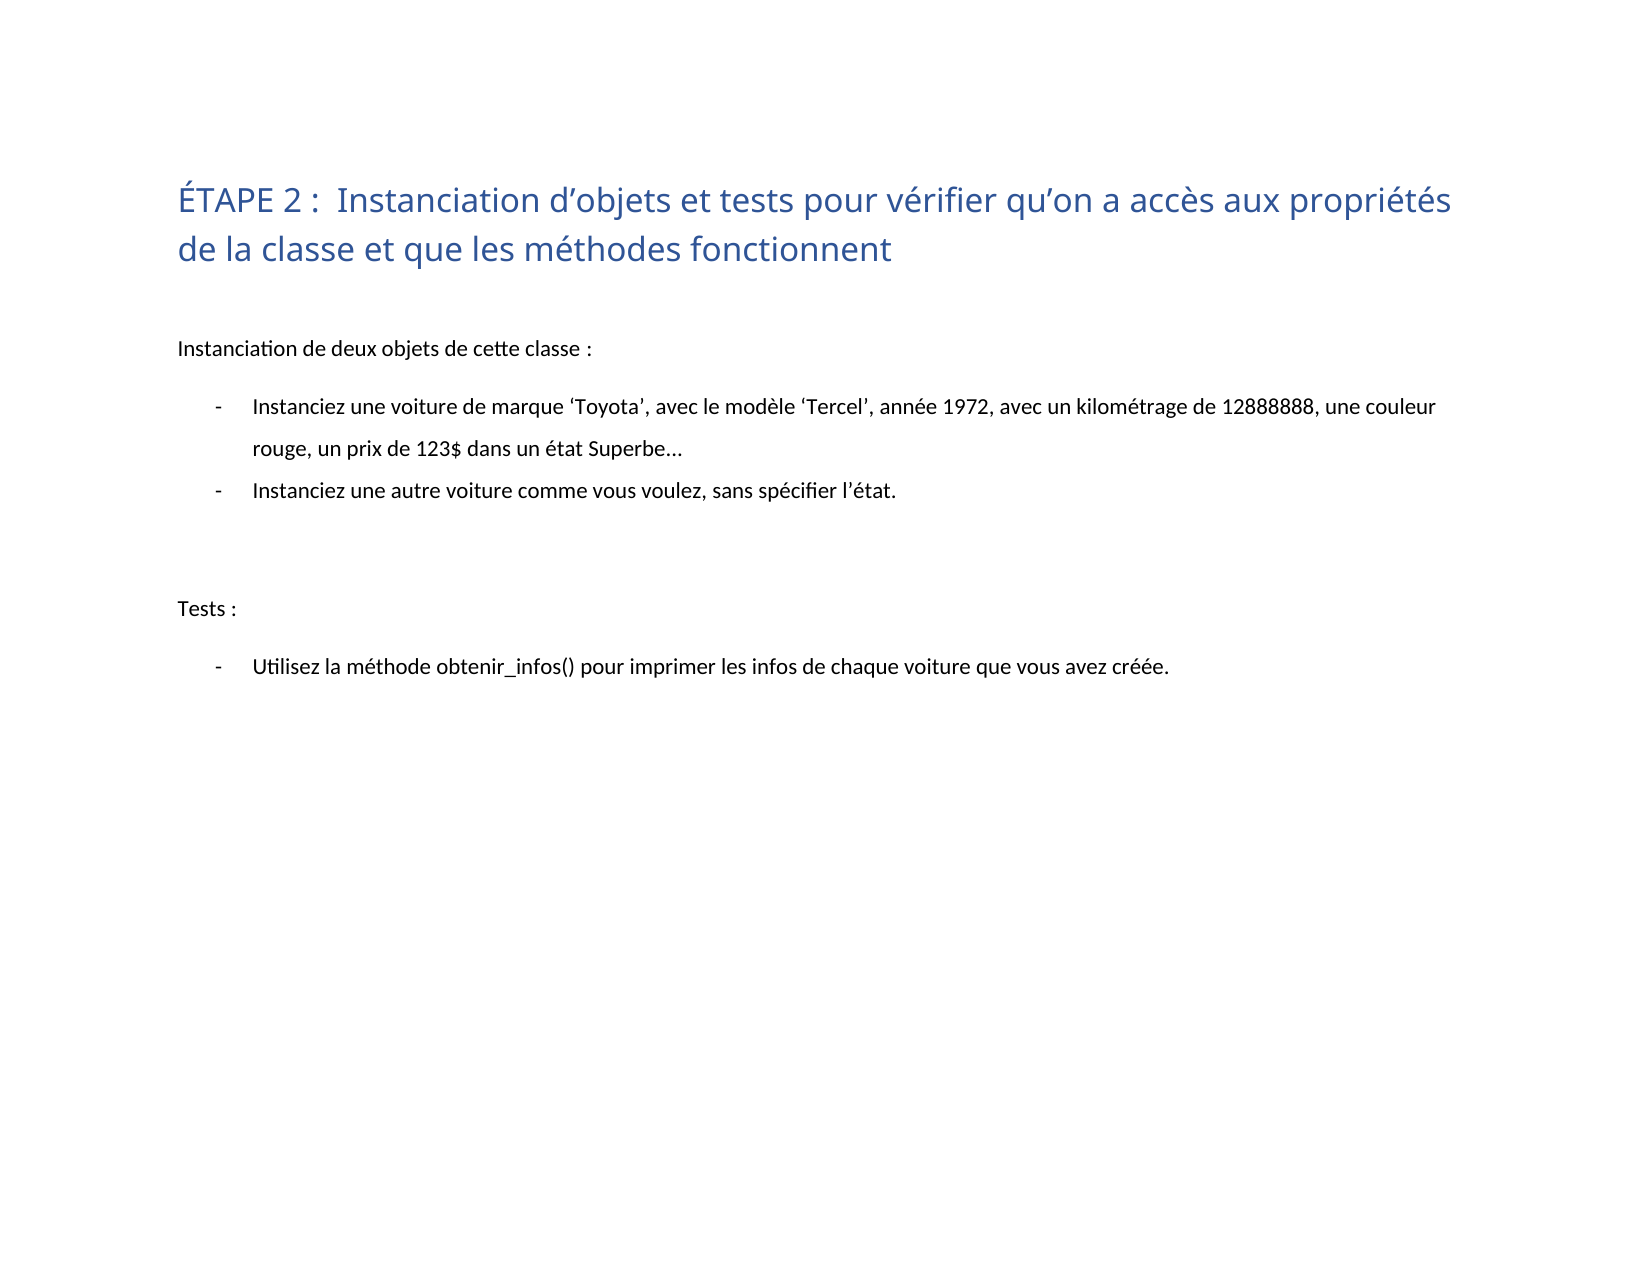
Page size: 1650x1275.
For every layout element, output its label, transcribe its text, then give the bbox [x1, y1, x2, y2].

list Instanciez une voiture de marque ‘Toyota’, avec le modèle ‘Tercel’, année 1972, avec un kilométrage de 12888888, une couleur rouge, un prix de 123$ dans un état Superbe... [215, 392, 1473, 462]
list Instanciez une autre voiture comme vous voulez, sans spécifier l’état. [215, 476, 1473, 504]
text Tests : [177, 594, 1473, 622]
subtitle ÉTAPE 2 : Instanciation d’objets et tests pour vérifier qu’on a accès aux propriétés de la classe et que les méthodes fonctionnent [177, 177, 1473, 272]
list Utilisez la méthode obtenir_infos() pour imprimer les infos de chaque voiture que vous avez créée. [215, 652, 1473, 680]
text Instanciation de deux objets de cette classe : [177, 334, 1473, 362]
